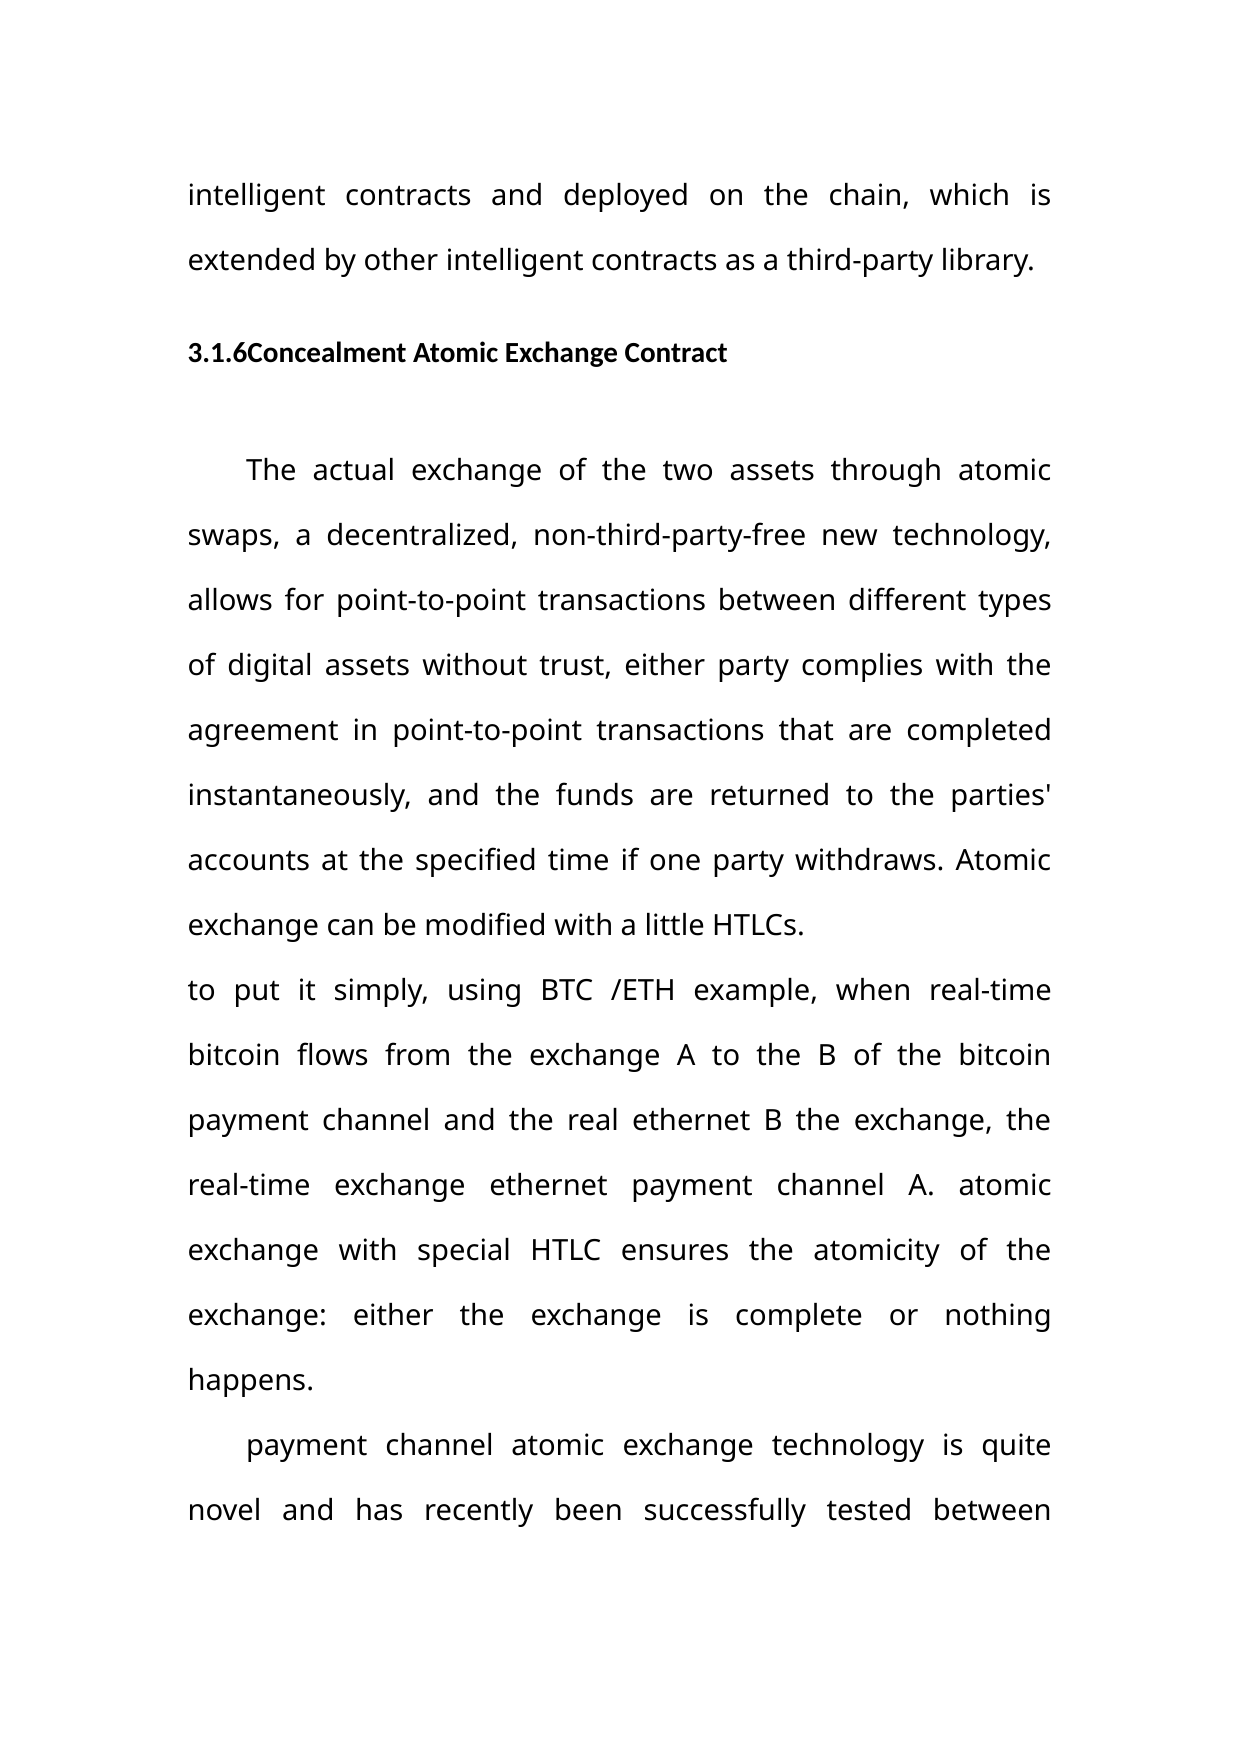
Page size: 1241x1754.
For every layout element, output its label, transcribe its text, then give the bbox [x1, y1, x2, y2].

list to put it simply, using BTC /ETH example, when real-time bitcoin flows from the exchange A to the B of the bitcoin payment channel and the real ethernet B the exchange, the real-time exchange ethernet payment channel A. atomic exchange with special HTLC ensures the atomicity of the exchange: either the exchange is complete or nothing happens. [187, 957, 1053, 1412]
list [187, 162, 1053, 292]
subtitle 3.1.6Concealment Atomic Exchange Contract [187, 319, 1053, 384]
list The actual exchange of the two assets through atomic swaps, a decentralized, non-third-party-free new technology, allows for point-to-point transactions between different types of digital assets without trust, either party complies with the agreement in point-to-point transactions that are completed instantaneously, and the funds are returned to the parties' accounts at the specified time if one party withdraws. Atomic exchange can be modified with a little HTLCs. [187, 437, 1053, 957]
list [187, 1412, 1053, 1542]
